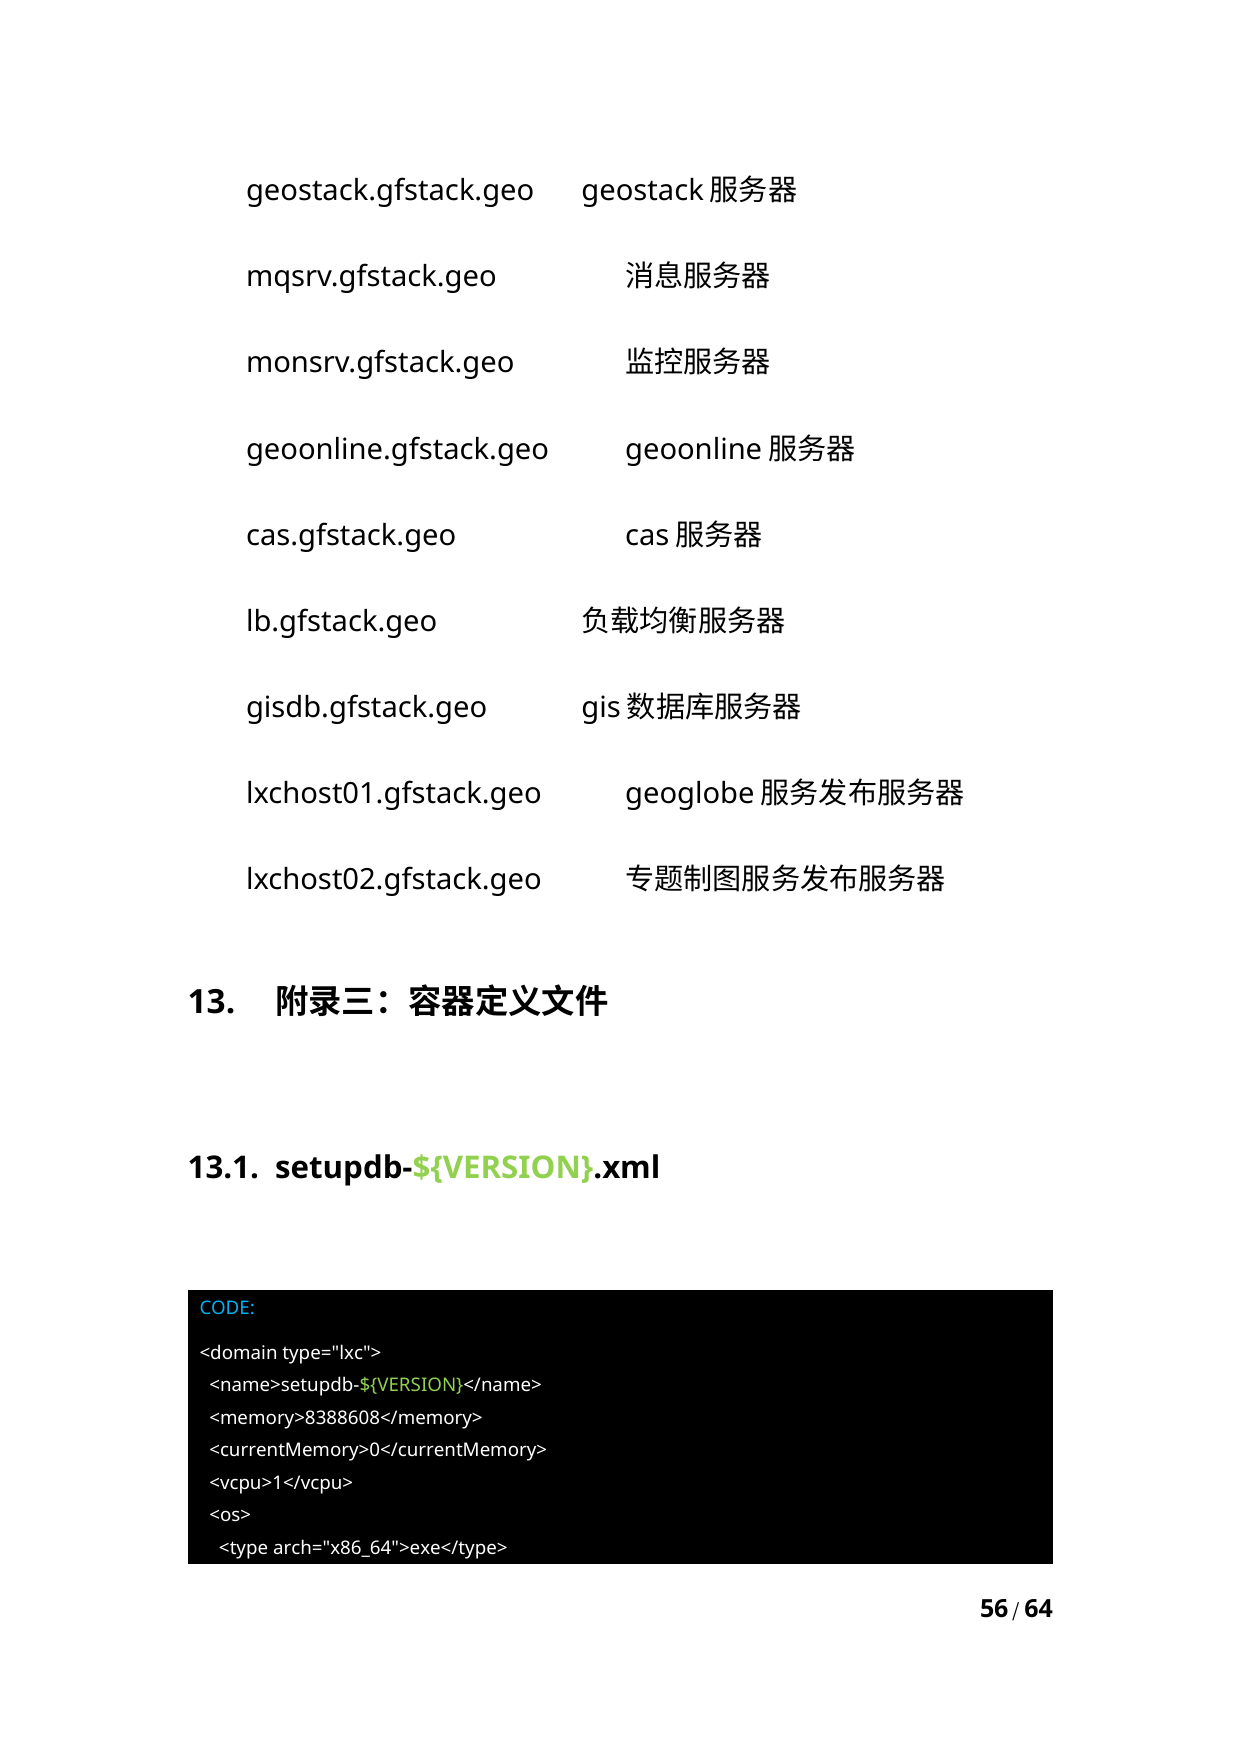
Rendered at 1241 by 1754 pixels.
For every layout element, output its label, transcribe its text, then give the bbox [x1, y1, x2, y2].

text geostack.gfstack.geo geostack服务器 [187, 156, 1053, 221]
text geoonline.gfstack.geo geoonline服务器 [187, 414, 1053, 479]
text lxchost01.gfstack.geo geoglobe服务发布服务器 [187, 758, 1053, 823]
subtitle 附录三：容器定义文件 [187, 966, 1053, 1031]
text gisdb.gfstack.geo gis数据库服务器 [187, 672, 1053, 737]
text lb.gfstack.geo 负载均衡服务器 [187, 586, 1053, 651]
text cas.gfstack.geo cas服务器 [187, 500, 1053, 565]
text mqsrv.gfstack.geo 消息服务器 [187, 242, 1053, 307]
subtitle setupdb-${VERSION}.xml [187, 1134, 1053, 1199]
text monsrv.gfstack.geo 监控服务器 [187, 328, 1053, 393]
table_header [189, 1291, 1052, 1563]
text lxchost02.gfstack.geo 专题制图服务发布服务器 [187, 845, 1053, 910]
